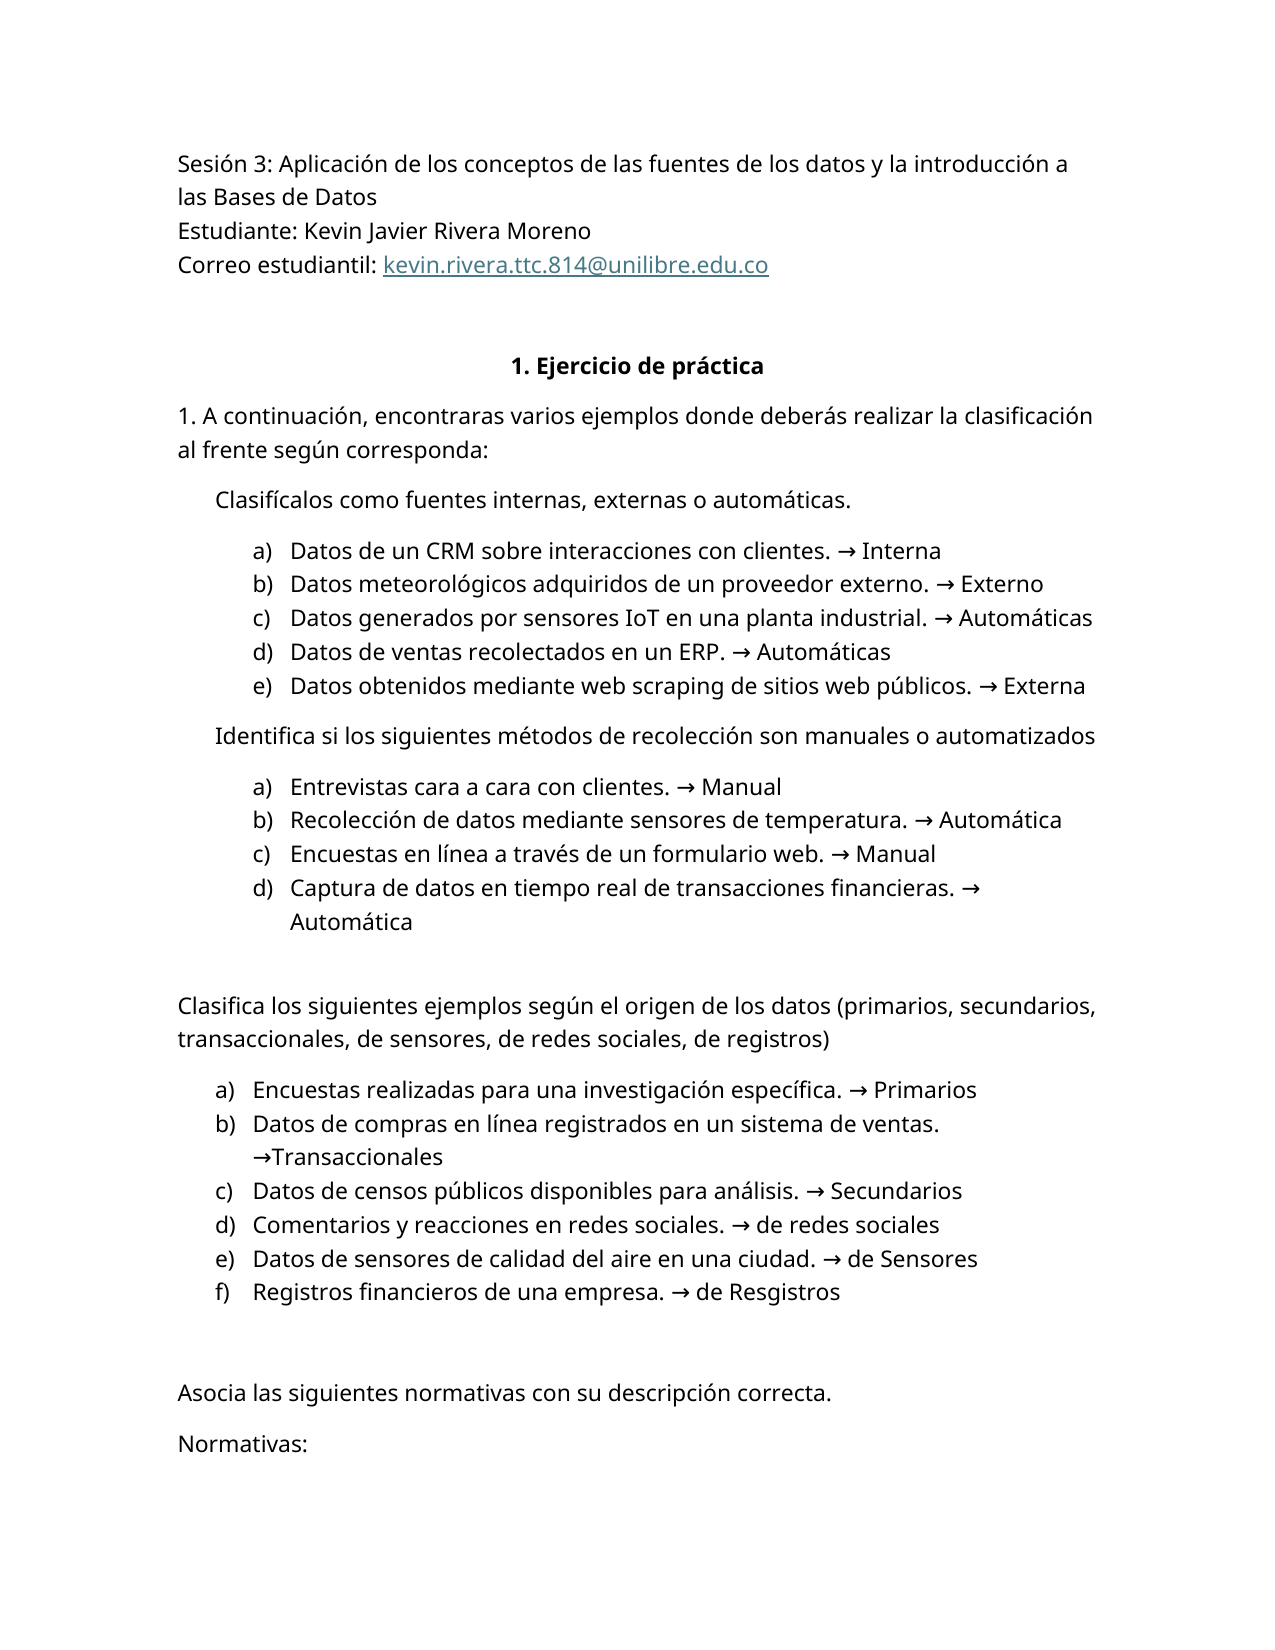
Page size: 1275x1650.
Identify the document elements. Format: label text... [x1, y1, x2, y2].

list Encuestas realizadas para una investigación específica. → Primarios [215, 1074, 1098, 1105]
text Normativas: [177, 1428, 1098, 1459]
list Datos de compras en línea registrados en un sistema de ventas. →Transaccionales [215, 1108, 1098, 1173]
list Datos obtenidos mediante web scraping de sitios web públicos. → Externa [252, 670, 1098, 701]
text 1. Ejercicio de práctica [177, 350, 1098, 381]
list Datos generados por sensores IoT en una planta industrial. → Automáticas [252, 602, 1098, 633]
text Clasifícalos como fuentes internas, externas o automáticas. [215, 484, 1098, 516]
text Clasifica los siguientes ejemplos según el origen de los datos (primarios, secundarios, transaccionales, de sensores, de redes sociales, de registros) [177, 990, 1098, 1055]
text Sesión 3: Aplicación de los conceptos de las fuentes de los datos y la introducción a las Bases de Datos Estudiante: Kevin Javier Rivera Moreno Correo estudiantil: kevin.rivera.ttc.814@unilibre.edu.co [177, 148, 1098, 280]
list Encuestas en línea a través de un formulario web. → Manual [252, 838, 1098, 869]
list Comentarios y reacciones en redes sociales. → de redes sociales [215, 1209, 1098, 1240]
list Captura de datos en tiempo real de transacciones financieras. → Automática [252, 872, 1098, 937]
text Asocia las siguientes normativas con su descripción correcta. [177, 1377, 1098, 1408]
list Entrevistas cara a cara con clientes. → Manual [252, 771, 1098, 802]
list Datos de un CRM sobre interacciones con clientes. → Interna [252, 535, 1098, 566]
list Datos meteorológicos adquiridos de un proveedor externo. → Externo [252, 568, 1098, 600]
list Datos de censos públicos disponibles para análisis. → Secundarios [215, 1175, 1098, 1206]
list Recolección de datos mediante sensores de temperatura. → Automática [252, 804, 1098, 836]
text 1. A continuación, encontraras varios ejemplos donde deberás realizar la clasificación al frente según corresponda: [177, 400, 1098, 465]
list Datos de ventas recolectados en un ERP. → Automáticas [252, 636, 1098, 667]
text Identifica si los siguientes métodos de recolección son manuales o automatizados [215, 720, 1098, 751]
list Registros financieros de una empresa. → de Resgistros [215, 1276, 1098, 1308]
list Datos de sensores de calidad del aire en una ciudad. → de Sensores [215, 1243, 1098, 1274]
